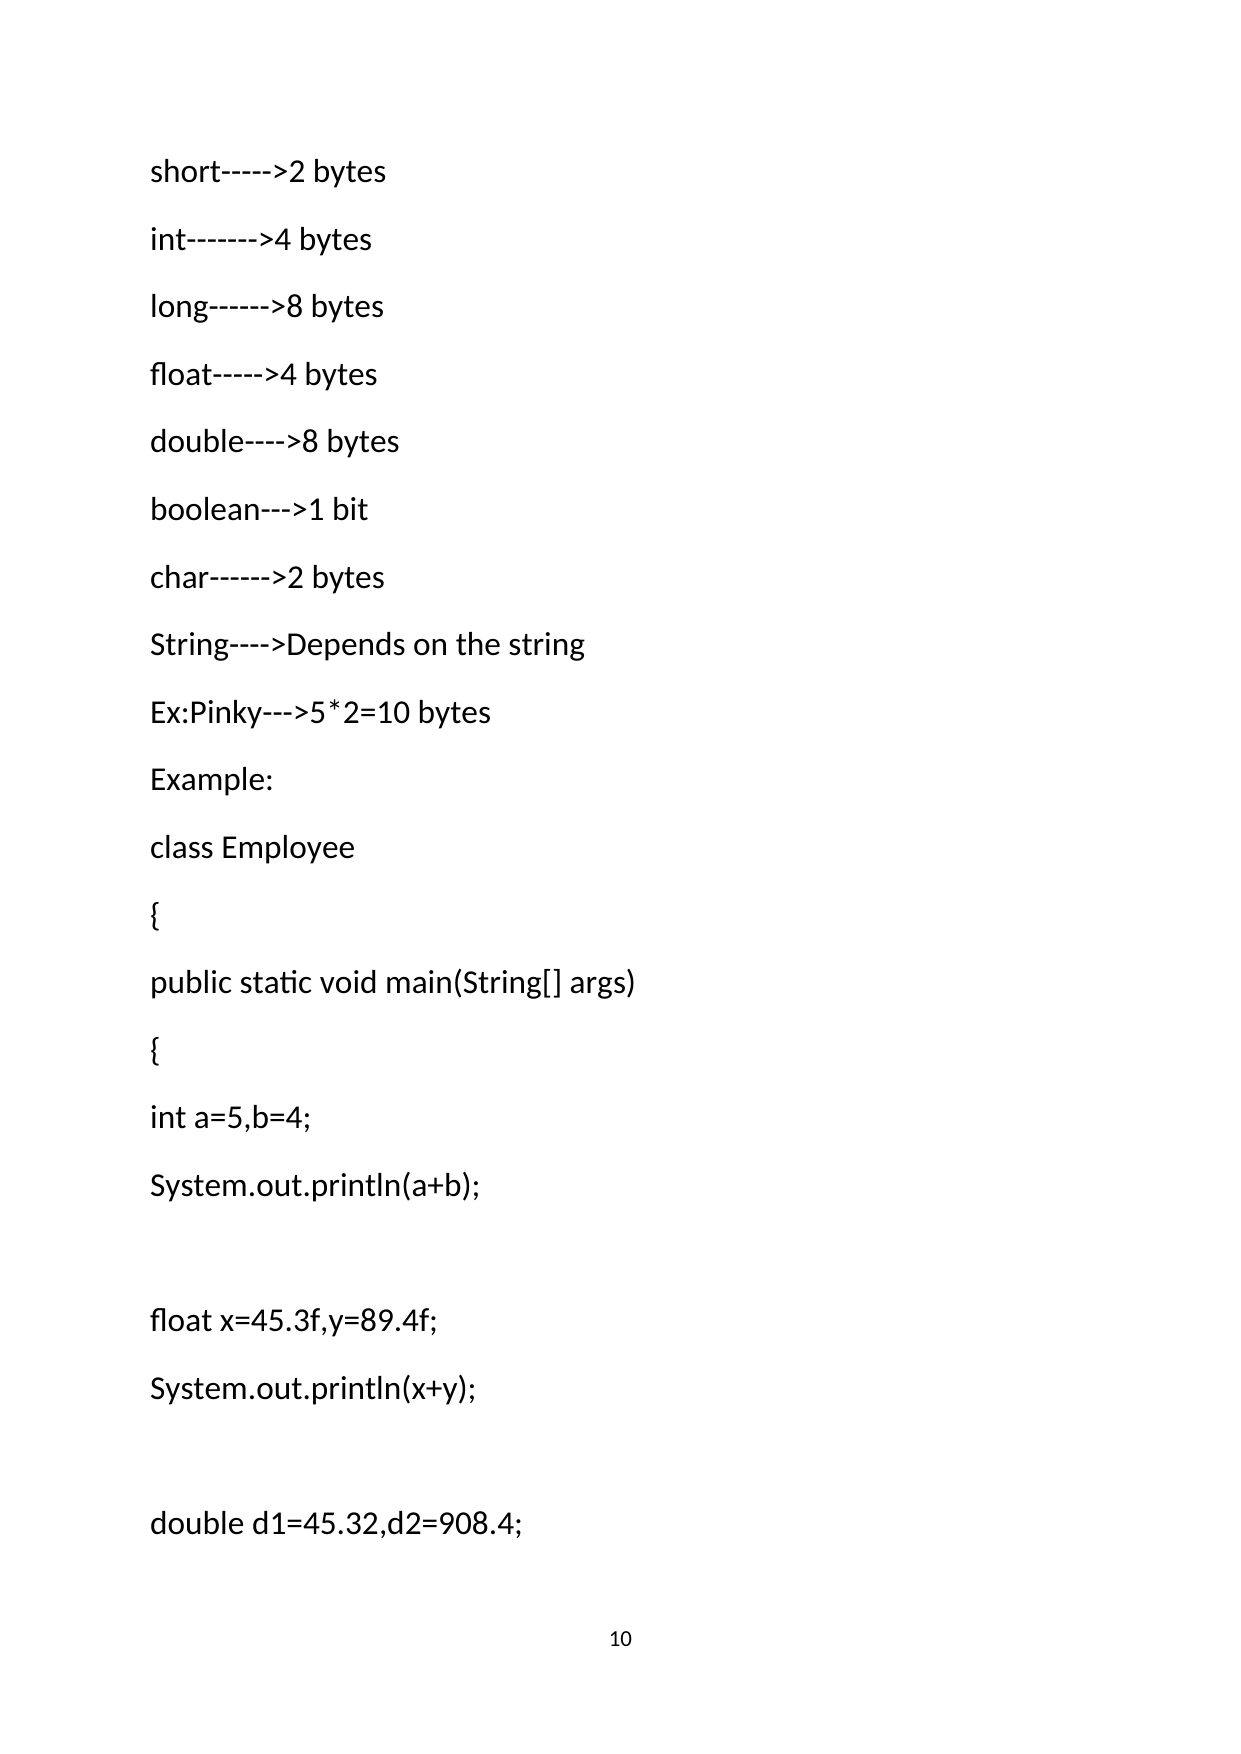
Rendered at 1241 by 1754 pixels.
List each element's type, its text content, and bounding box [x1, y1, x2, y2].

text int------->4 bytes [150, 218, 1090, 258]
text boolean--->1 bit [150, 488, 1090, 529]
text System.out.println(x+y); [150, 1367, 1090, 1408]
text float x=45.3f,y=89.4f; [150, 1299, 1090, 1340]
text System.out.println(a+b); [150, 1164, 1090, 1205]
text public static void main(String[] args) [150, 961, 1090, 1002]
text { [150, 1029, 1090, 1069]
text float----->4 bytes [150, 353, 1090, 393]
text { [150, 894, 1090, 934]
text Ex:Pinky--->5*2=10 bytes [150, 691, 1090, 732]
text String---->Depends on the string [150, 623, 1090, 664]
text long------>8 bytes [150, 285, 1090, 326]
text double---->8 bytes [150, 420, 1090, 461]
text char------>2 bytes [150, 556, 1090, 596]
text double d1=45.32,d2=908.4; [150, 1502, 1090, 1543]
text Example: [150, 758, 1090, 799]
text class Employee [150, 826, 1090, 867]
text int a=5,b=4; [150, 1096, 1090, 1137]
text short----->2 bytes [150, 150, 1090, 191]
